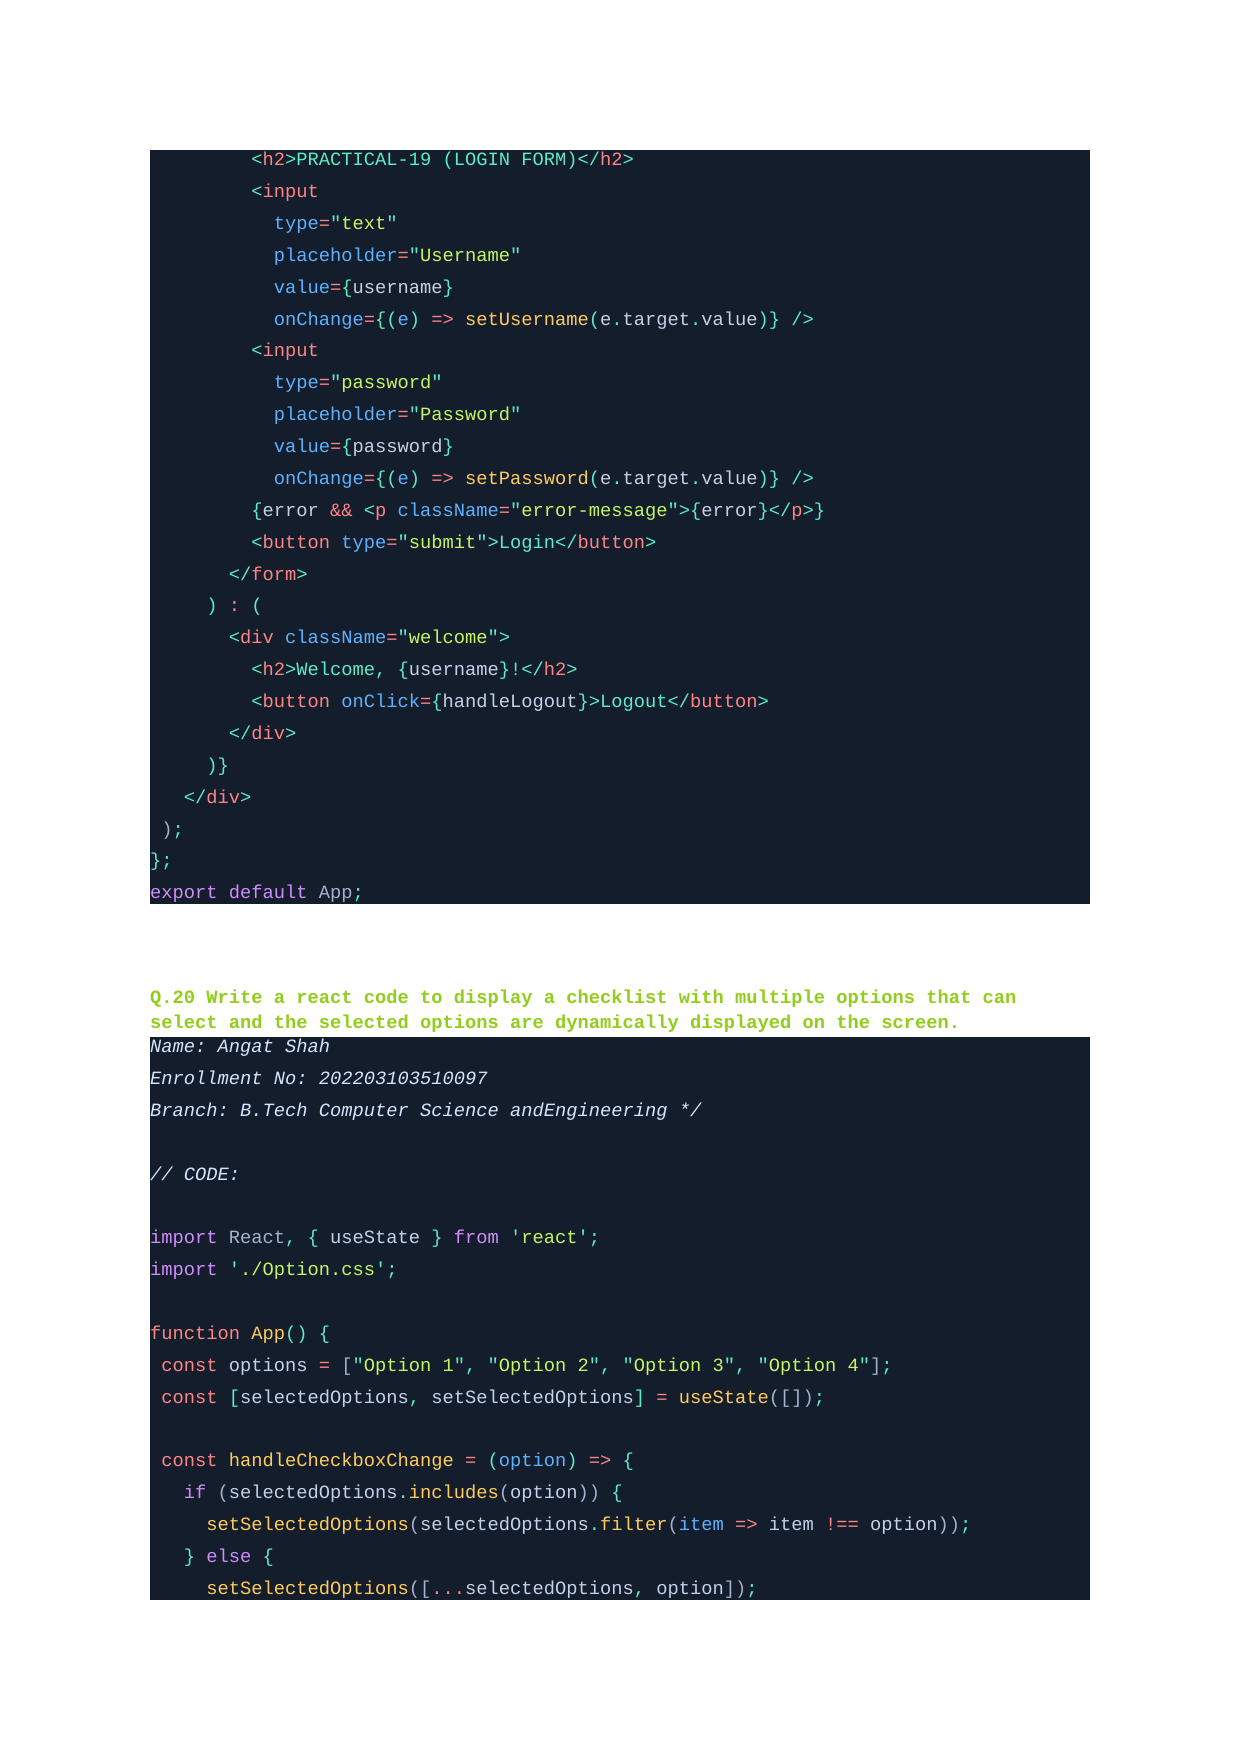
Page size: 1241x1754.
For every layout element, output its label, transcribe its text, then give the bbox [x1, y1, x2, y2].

text Enrollment No: 202203103510097 [150, 1069, 1090, 1090]
text placeholder="Username" [150, 246, 1090, 267]
text ); [150, 819, 1090, 841]
text <input [150, 182, 1090, 203]
text // CODE: [150, 1164, 1090, 1186]
text } else { [150, 1547, 1090, 1568]
text )} [150, 756, 1090, 777]
text const [selectedOptions, setSelectedOptions] = useState([]); [150, 1387, 1090, 1409]
text }; [150, 851, 1090, 872]
text <h2>PRACTICAL-19 (LOGIN FORM)</h2> [150, 150, 1090, 171]
text placeholder="Password" [150, 405, 1090, 426]
text Q.20 Write a react code to display a checklist with multiple options that can select and the selected options are dynamically displayed on the screen. [150, 988, 1090, 1034]
text value={password} [150, 437, 1090, 458]
text onChange={(e) => setUsername(e.target.value)} /> [150, 309, 1090, 331]
text Branch: B.Tech Computer Science andEngineering */ [150, 1101, 1090, 1122]
text import React, { useState } from 'react'; [150, 1228, 1090, 1249]
text function App() { [150, 1324, 1090, 1345]
text </div> [150, 724, 1090, 745]
text <div className="welcome"> [150, 628, 1090, 649]
text const handleCheckboxChange = (option) => { [150, 1451, 1090, 1472]
text <input [150, 341, 1090, 362]
text onChange={(e) => setPassword(e.target.value)} /> [150, 469, 1090, 490]
text <button onClick={handleLogout}>Logout</button> [150, 692, 1090, 713]
text setSelectedOptions([...selectedOptions, option]); [150, 1579, 1090, 1600]
text type="text" [150, 214, 1090, 235]
text </form> [150, 564, 1090, 586]
text if (selectedOptions.includes(option)) { [150, 1483, 1090, 1504]
text Name: Angat Shah [150, 1037, 1090, 1058]
text ) : ( [150, 596, 1090, 617]
text <h2>Welcome, {username}!</h2> [150, 660, 1090, 681]
text import './Option.css'; [150, 1260, 1090, 1281]
text {error && <p className="error-message">{error}</p>} [150, 501, 1090, 522]
text const options = ["Option 1", "Option 2", "Option 3", "Option 4"]; [150, 1356, 1090, 1377]
text value={username} [150, 277, 1090, 299]
text </div> [150, 787, 1090, 809]
text type="password" [150, 373, 1090, 394]
text setSelectedOptions(selectedOptions.filter(item => item !== option)); [150, 1515, 1090, 1536]
text <button type="submit">Login</button> [150, 532, 1090, 554]
text export default App; [150, 883, 1090, 904]
